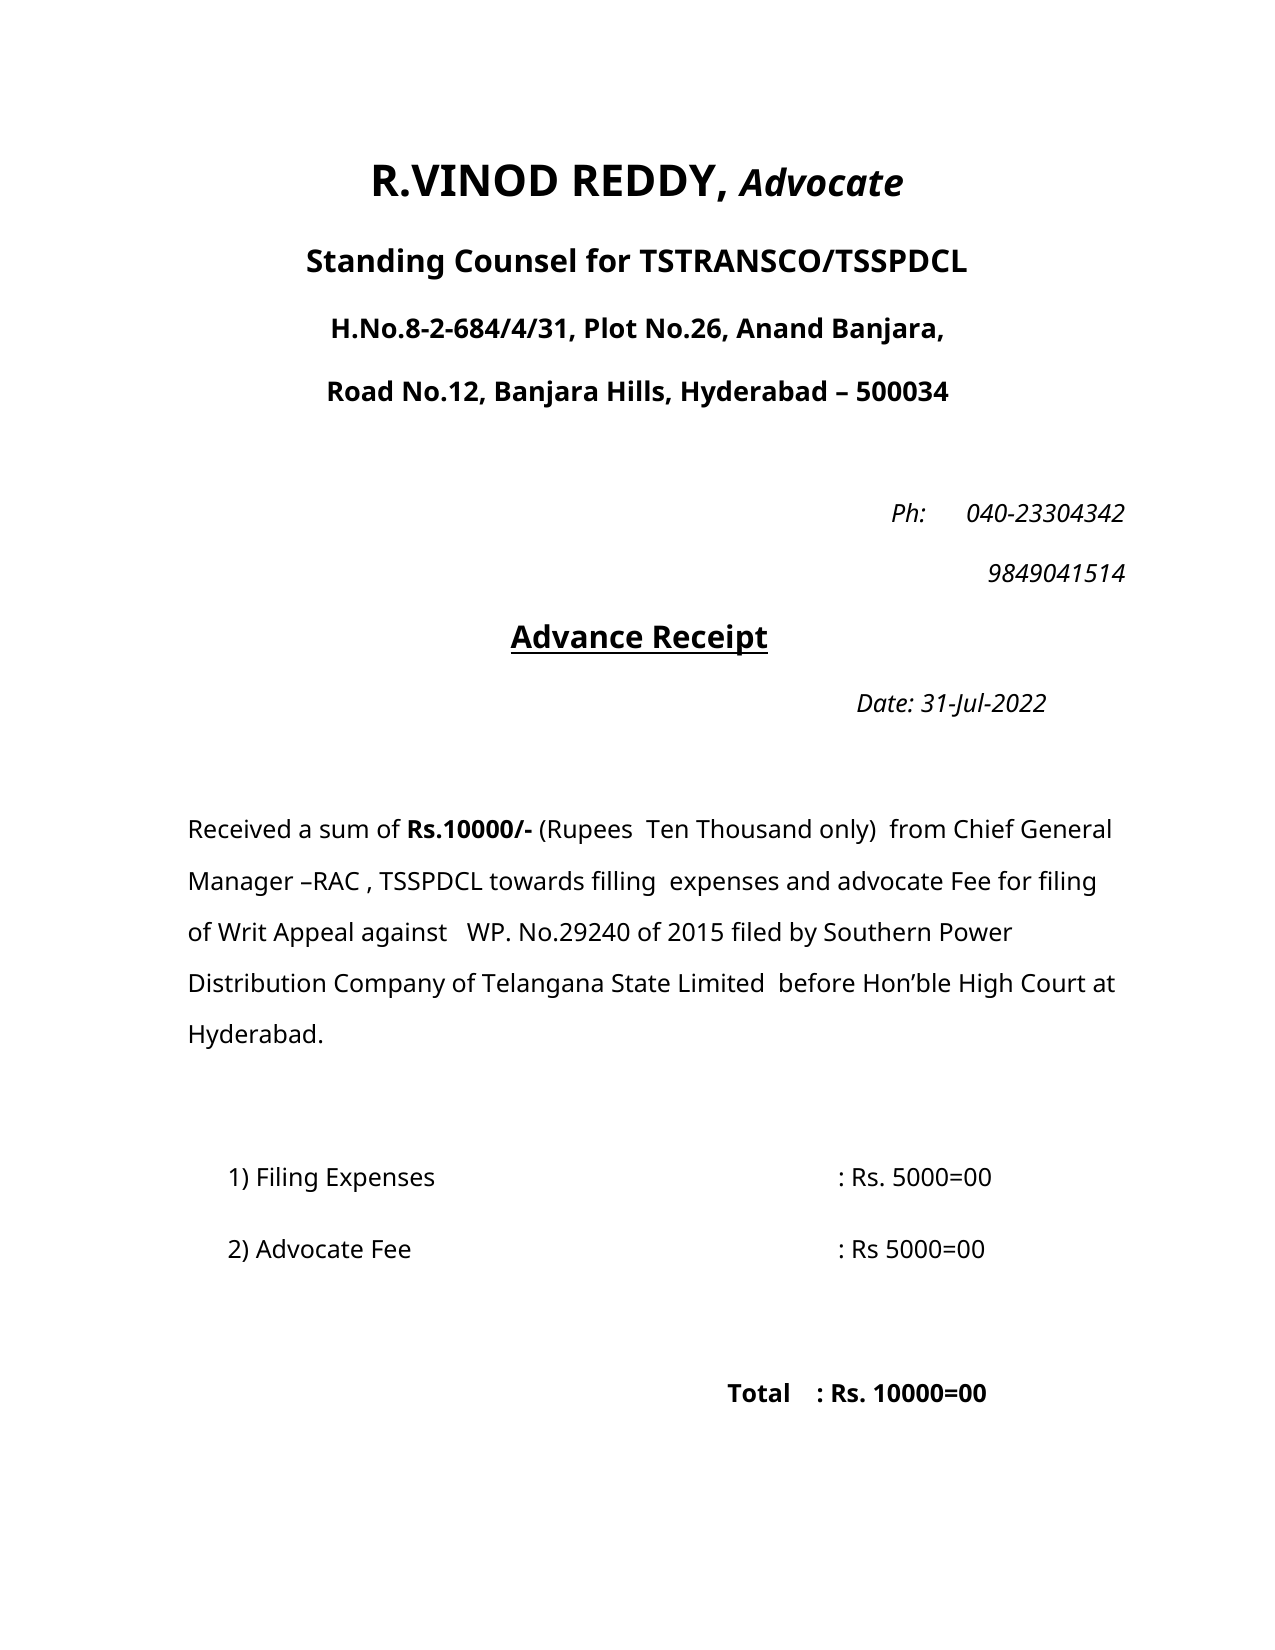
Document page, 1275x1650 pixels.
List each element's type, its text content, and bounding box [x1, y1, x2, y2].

text Total : Rs. 10000=00 [150, 1376, 1128, 1410]
text Advance Receipt [150, 616, 1128, 658]
text Ph: 040-23304342 [150, 496, 1125, 529]
text Received a sum of Rs.10000/- (Rupees Ten Thousand only) from Chief General Manager –RAC , TSSPDCL towards filling expenses and advocate Fee for filing of Writ Appeal against WP. No.29240 of 2015 filed by Southern Power Distribution Company of Telangana State Limited before Hon’ble High Court at Hyderabad. [187, 812, 1122, 1050]
text 9849041514 [150, 556, 1125, 589]
text Date: 31-Jul-2022 [227, 685, 1047, 719]
text Road No.12, Banjara Hills, Hyderabad – 500034 [150, 372, 1125, 409]
text R.VINOD REDDY, Advocate [227, 150, 1047, 209]
text Standing Counsel for TSTRANSCO/TSSPDCL [227, 239, 1047, 282]
list Advocate Fee : Rs 5000=00 [227, 1232, 1010, 1266]
list Filing Expenses : Rs. 5000=00 [227, 1160, 1010, 1194]
text H.No.8-2-684/4/31, Plot No.26, Anand Banjara, [150, 309, 1125, 346]
